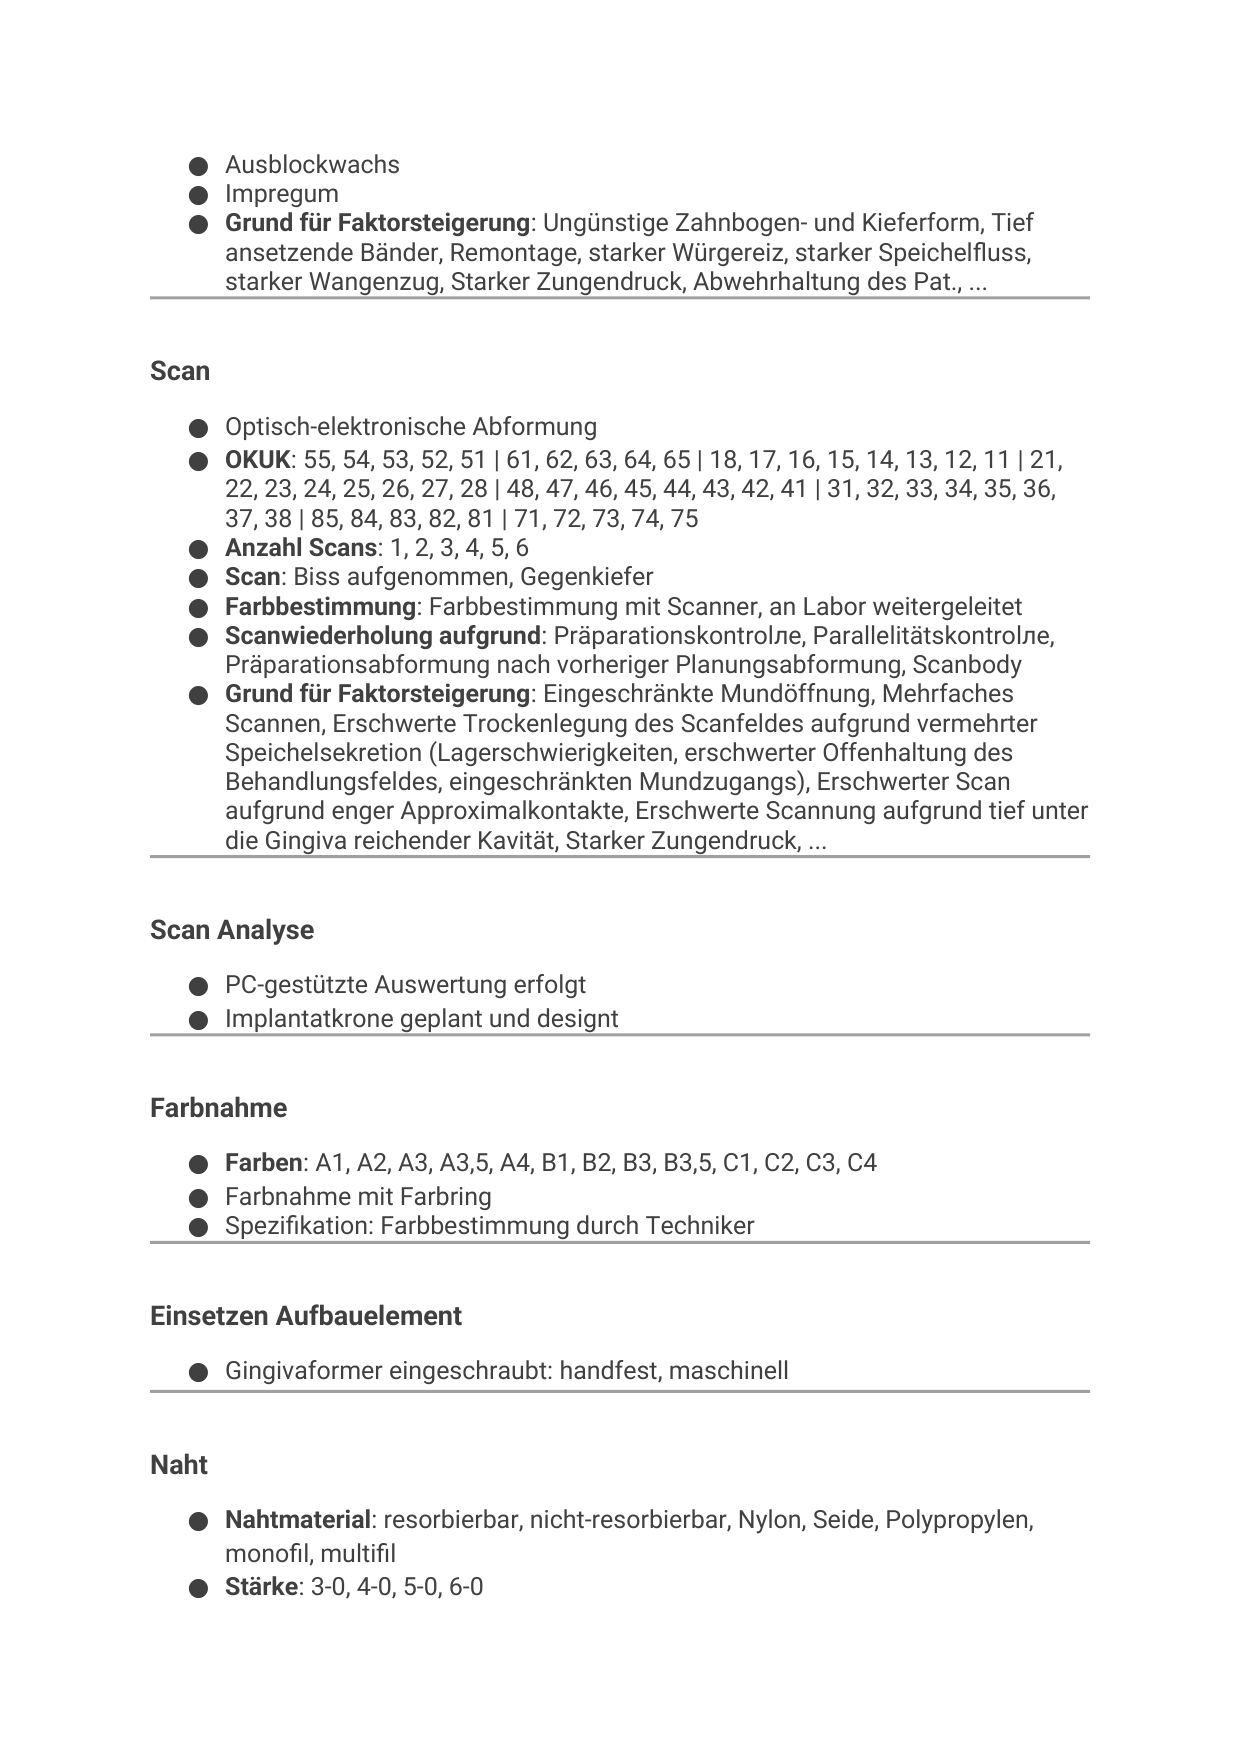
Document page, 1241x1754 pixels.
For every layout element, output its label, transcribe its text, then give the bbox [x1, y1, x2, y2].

list Ausblockwachs [187, 150, 1090, 179]
list Spezifikation: Farbbestimmung durch Techniker [187, 1212, 1090, 1240]
subtitle Einsetzen Aufbauelement [150, 1300, 1090, 1332]
list Farbbestimmung: Farbbestimmung mit Scanner, an Labor weitergeleitet [187, 592, 1090, 621]
list Gingivaformer eingeschraubt: handfest, maschinell [187, 1356, 1090, 1385]
list Scan: Biss aufgenommen, Gegenkiefer [187, 562, 1090, 592]
list OKUK: 55, 54, 53, 52, 51 | 61, 62, 63, 64, 65 | 18, 17, 16, 15, 14, 13, 12, 11 | 21, 22, 23, 24, 25, 26, 27, 28 | 48, 47, 46, 45, 44, 43, 42, 41 | 31, 32, 33, 34, 35, 36, 37, 38 | 85, 84, 83, 82, 81 | 71, 72, 73, 74, 75 [187, 445, 1090, 533]
list Farben: A1, A2, A3, A3,5, A4, B1, B2, B3, B3,5, C1, C2, C3, C4 [187, 1149, 1090, 1178]
subtitle Scan [150, 356, 1090, 387]
list Implantatkrone geplant und designt [187, 1004, 1090, 1033]
subtitle Naht [150, 1449, 1090, 1481]
list Grund für Faktorsteigerung: Ungünstige Zahnbogen- und Kieferform, Tief ansetzende Bänder, Remontage, starker Würgereiz, starker Speichelfluss, starker Wangenzug, Starker Zungendruck, Abwehrhaltung des Pat., ... [187, 208, 1090, 296]
list Scanwiederholung aufgrund: Präparationskontrolле, Parallelitätskontrolле, Präparationsabformung nach vorheriger Planungsabformung, Scanbody [187, 621, 1090, 679]
list Optisch-elektronische Abformung [187, 412, 1090, 441]
subtitle Scan Analyse [150, 914, 1090, 946]
list Anzahl Scans: 1, 2, 3, 4, 5, 6 [187, 533, 1090, 562]
list Stärke: 3-0, 4-0, 5-0, 6-0 [187, 1572, 1090, 1602]
list PC-gestützte Auswertung erfolgt [187, 970, 1090, 1000]
list Grund für Faktorsteigerung: Eingeschränkte Mundöffnung, Mehrfaches Scannen, Erschwerte Trockenlegung des Scanfeldes aufgrund vermehrter Speichelsekretion (Lagerschwierigkeiten, erschwerter Offenhaltung des Behandlungsfeldes, eingeschränkten Mundzugangs), Erschwerter Scan aufgrund enger Approximalkontakte, Erschwerte Scannung aufgrund tief unter die Gingiva reichender Kavität, Starker Zungendruck, ... [187, 679, 1090, 855]
list Farbnahme mit Farbring [187, 1182, 1090, 1212]
subtitle Farbnahme [150, 1093, 1090, 1124]
list Nahtmaterial: resorbierbar, nicht-resorbierbar, Nylon, Seide, Polypropylen, monofil, multifil [187, 1505, 1090, 1568]
list Impregum [187, 179, 1090, 208]
